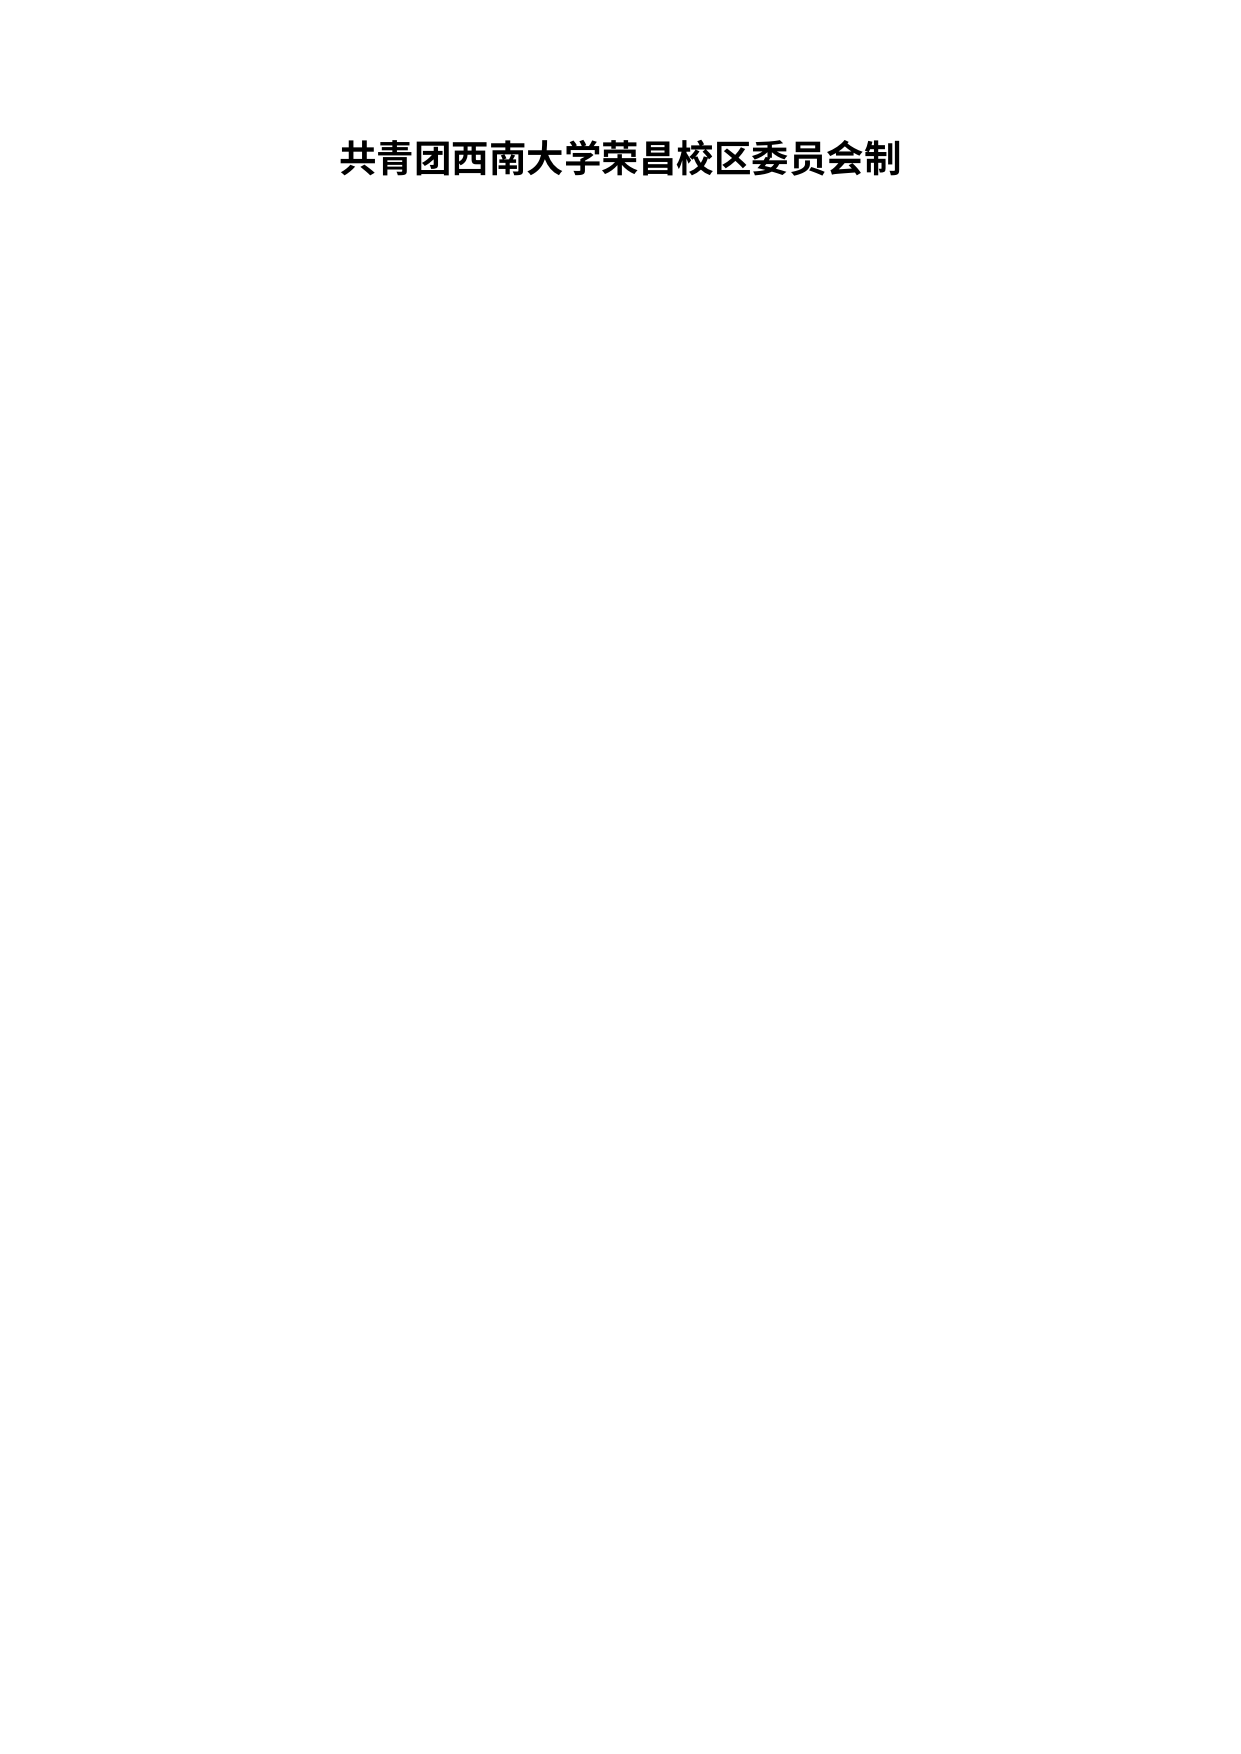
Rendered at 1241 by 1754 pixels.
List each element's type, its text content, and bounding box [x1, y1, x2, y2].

text 共青团西南大学荣昌校区委员会制 [118, 123, 1122, 188]
